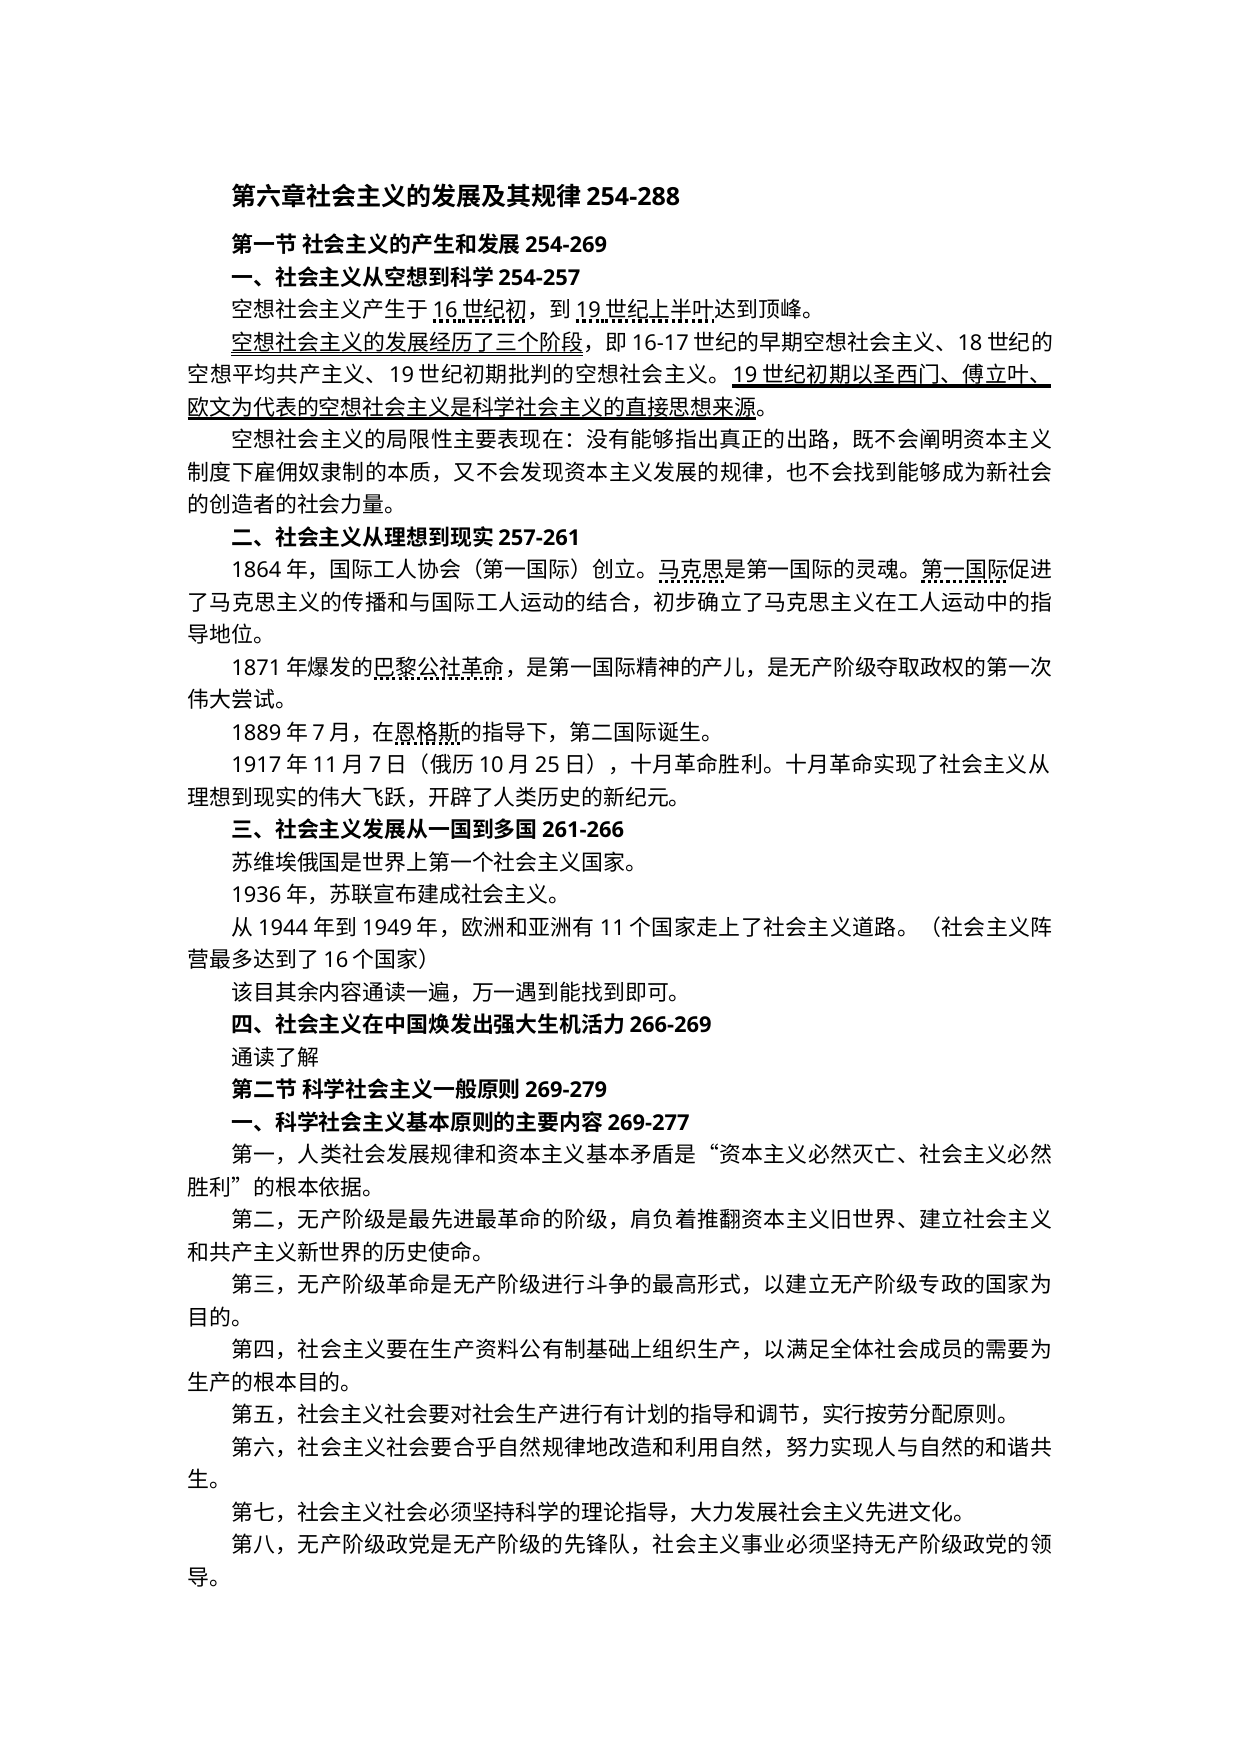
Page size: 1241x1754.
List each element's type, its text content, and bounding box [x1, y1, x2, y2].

text 苏维埃俄国是世界上第一个社会主义国家。 [187, 844, 1053, 877]
text 第八，无产阶级政党是无产阶级的先锋队，社会主义事业必须坚持无产阶级政党的领导。 [187, 1527, 1053, 1592]
text 三、社会主义发展从一国到多国261-266 [187, 812, 1053, 844]
text 空想社会主义产生于16世纪初，到19世纪上半叶达到顶峰。 [187, 292, 1053, 324]
text 第七，社会主义社会必须坚持科学的理论指导，大力发展社会主义先进文化。 [187, 1494, 1053, 1527]
text 1917年11月7日（俄历10月25日），十月革命胜利。十月革命实现了社会主义从理想到现实的伟大飞跃，开辟了人类历史的新纪元。 [187, 747, 1053, 812]
text 第四，社会主义要在生产资料公有制基础上组织生产，以满足全体社会成员的需要为生产的根本目的。 [187, 1332, 1053, 1397]
text 第三，无产阶级革命是无产阶级进行斗争的最高形式，以建立无产阶级专政的国家为目的。 [187, 1267, 1053, 1332]
text 四、社会主义在中国焕发出强大生机活力266-269 [187, 1007, 1053, 1039]
text 通读了解 [187, 1039, 1053, 1072]
text 第二节 科学社会主义一般原则269-279 [187, 1072, 1053, 1104]
text 第五，社会主义社会要对社会生产进行有计划的指导和调节，实行按劳分配原则。 [187, 1397, 1053, 1429]
text 一、社会主义从空想到科学254-257 [187, 259, 1053, 292]
text 第六，社会主义社会要合乎自然规律地改造和利用自然，努力实现人与自然的和谐共生。 [187, 1429, 1053, 1494]
text 第一节 社会主义的产生和发展254-269 [187, 227, 1053, 259]
text 从1944年到1949年，欧洲和亚洲有11个国家走上了社会主义道路。（社会主义阵营最多达到了16个国家） [187, 909, 1053, 974]
text 空想社会主义的发展经历了三个阶段，即16-17世纪的早期空想社会主义、18世纪的空想平均共产主义、19世纪初期批判的空想社会主义。19世纪初期以圣西门、傅立叶、欧文为代表的空想社会主义是科学社会主义的直接思想来源。 [187, 324, 1053, 422]
text 1936年，苏联宣布建成社会主义。 [187, 877, 1053, 909]
text 第六章社会主义的发展及其规律254-288 [187, 162, 1053, 227]
text 二、社会主义从理想到现实257-261 [187, 519, 1053, 552]
text 空想社会主义的局限性主要表现在：没有能够指出真正的出路，既不会阐明资本主义制度下雇佣奴隶制的本质，又不会发现资本主义发展的规律，也不会找到能够成为新社会的创造者的社会力量。 [187, 422, 1053, 519]
text 第二，无产阶级是最先进最革命的阶级，肩负着推翻资本主义旧世界、建立社会主义和共产主义新世界的历史使命。 [187, 1202, 1053, 1267]
text 该目其余内容通读一遍，万一遇到能找到即可。 [187, 974, 1053, 1007]
text 1889年7月，在恩格斯的指导下，第二国际诞生。 [187, 714, 1053, 747]
text 第一，人类社会发展规律和资本主义基本矛盾是“资本主义必然灭亡、社会主义必然胜利”的根本依据。 [187, 1137, 1053, 1202]
text 1871年爆发的巴黎公社革命，是第一国际精神的产儿，是无产阶级夺取政权的第一次伟大尝试。 [187, 649, 1053, 714]
text 1864年，国际工人协会（第一国际）创立。马克思是第一国际的灵魂。第一国际促进了马克思主义的传播和与国际工人运动的结合，初步确立了马克思主义在工人运动中的指导地位。 [187, 552, 1053, 649]
text 一、科学社会主义基本原则的主要内容269-277 [187, 1104, 1053, 1137]
